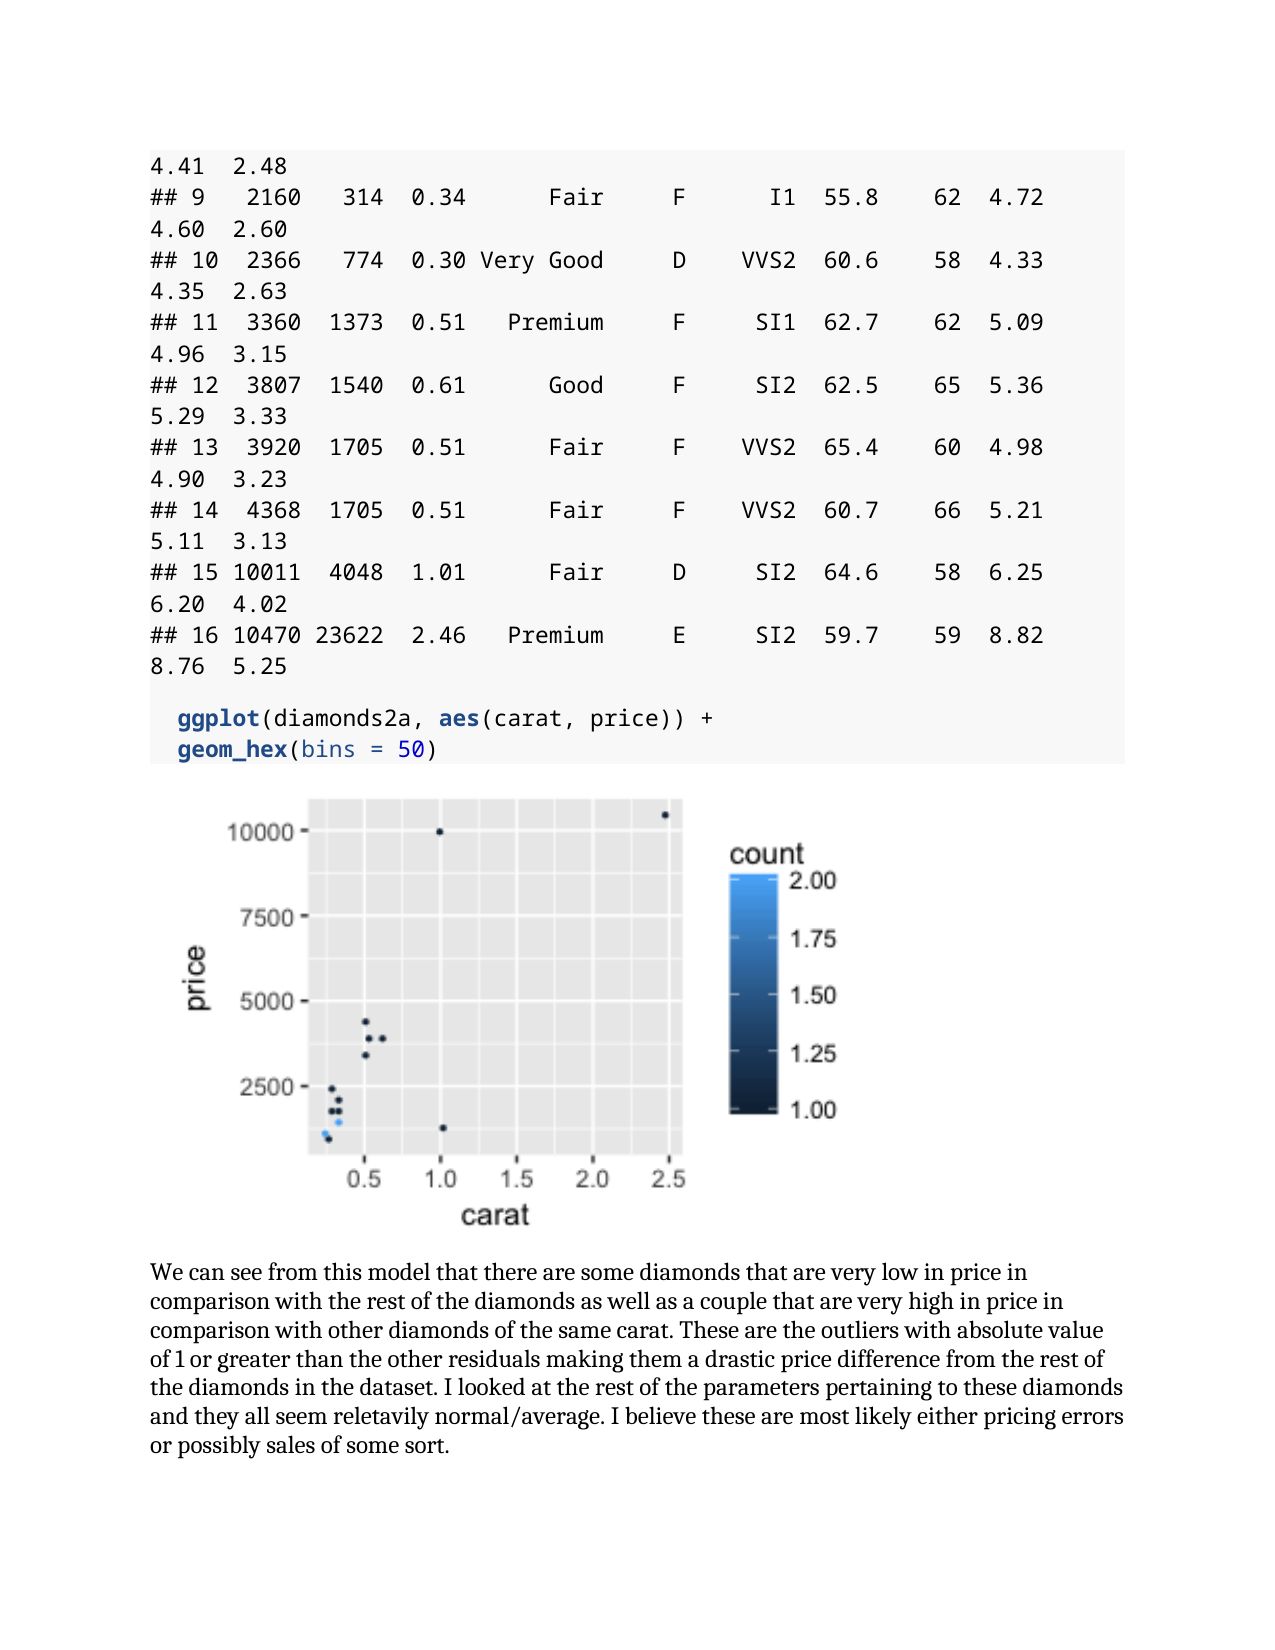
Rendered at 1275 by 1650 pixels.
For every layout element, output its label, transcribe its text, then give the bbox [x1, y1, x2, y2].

text We can see from this model that there are some diamonds that are very low in price in comparison with the rest of the diamonds as well as a couple that are very high in price in comparison with other diamonds of the same carat. These are the outliers with absolute value of 1 or greater than the other residuals making them a drastic price difference from the rest of the diamonds in the dataset. I looked at the rest of the parameters pertaining to these diamonds and they all seem reletavily normal/average. I believe these are most likely either pricing errors or possibly sales of some sort. [150, 1258, 1125, 1459]
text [150, 150, 1125, 681]
picture [168, 785, 869, 1240]
text ggplot(diamonds2a, aes(carat, price)) + geom_hex(bins = 50) [439, 702, 1125, 764]
